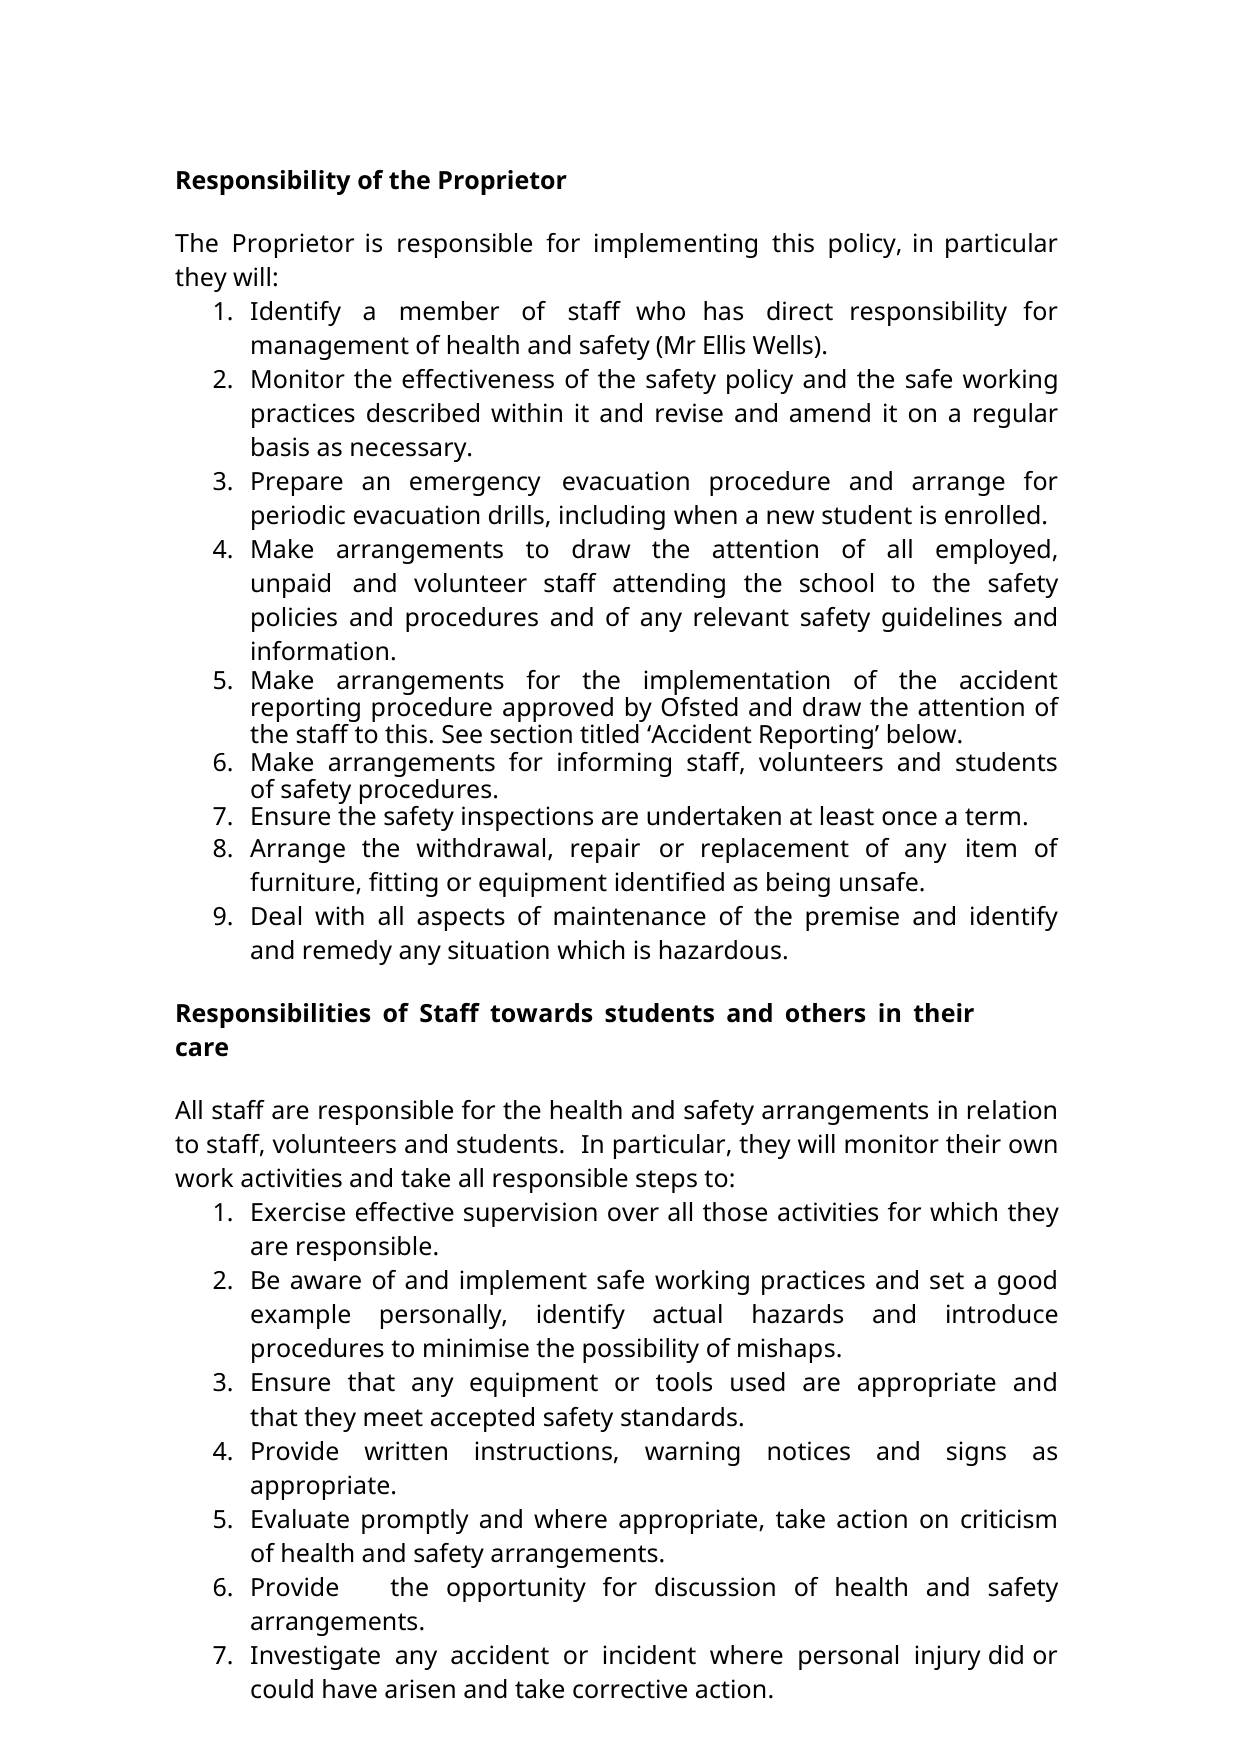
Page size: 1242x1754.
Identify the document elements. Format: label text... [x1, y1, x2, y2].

list Ensure the safety inspections are undertaken at least once a term. [212, 803, 1067, 831]
text Responsibilities of Staff towards students and others in their care [175, 996, 974, 1064]
text All staff are responsible for the health and safety arrangements in relation to staff, volunteers and students. In particular, they will monitor their own work activities and take all responsible steps to: [175, 1093, 1059, 1195]
list Deal with all aspects of maintenance of the premise and identify and remedy any situation which is hazardous. [212, 899, 1058, 967]
list Exercise effective supervision over all those activities for which they are responsible. [212, 1195, 1059, 1263]
text Responsibility of the Proprietor [175, 162, 1046, 197]
list Make arrangements to draw the attention of all employed, unpaid and volunteer staff attending the school to the safety policies and procedures and of any relevant safety guidelines and information. [212, 532, 1058, 668]
list Make arrangements for informing staff, volunteers and students of safety procedures. [212, 749, 1058, 803]
list Prepare an emergency evacuation procedure and arrange for periodic evacuation drills, including when a new student is enrolled. [212, 464, 1058, 532]
list Monitor the effectiveness of the safety policy and the safe working practices described within it and revise and amend it on a regular basis as necessary. [212, 362, 1059, 464]
list Evaluate promptly and where appropriate, take action on criticism of health and safety arrangements. [212, 1501, 1058, 1569]
list Investigate any accident or incident where personal injury did or could have arisen and take corrective action. [212, 1638, 1058, 1706]
list Provide the opportunity for discussion of health and safety arrangements. [212, 1569, 1058, 1638]
list Make arrangements for the implementation of the accident reporting procedure approved by Ofsted and draw the attention of the staff to this. See section titled ‘Accident Reporting’ below. [212, 668, 1058, 749]
list Provide written instructions, warning notices and signs as appropriate. [212, 1433, 1058, 1501]
list Be aware of and implement safe working practices and set a good example personally, identify actual hazards and introduce procedures to minimise the possibility of mishaps. [212, 1263, 1058, 1365]
text The Proprietor is responsible for implementing this policy, in particular they will: [175, 225, 1058, 293]
list Identify a member of staff who has direct responsibility for management of health and safety (Mr Ellis Wells). [212, 293, 1058, 362]
list Arrange the withdrawal, repair or replacement of any item of furniture, fitting or equipment identified as being unsafe. [212, 831, 1057, 899]
list Ensure that any equipment or tools used are appropriate and that they meet accepted safety standards. [212, 1365, 1058, 1433]
